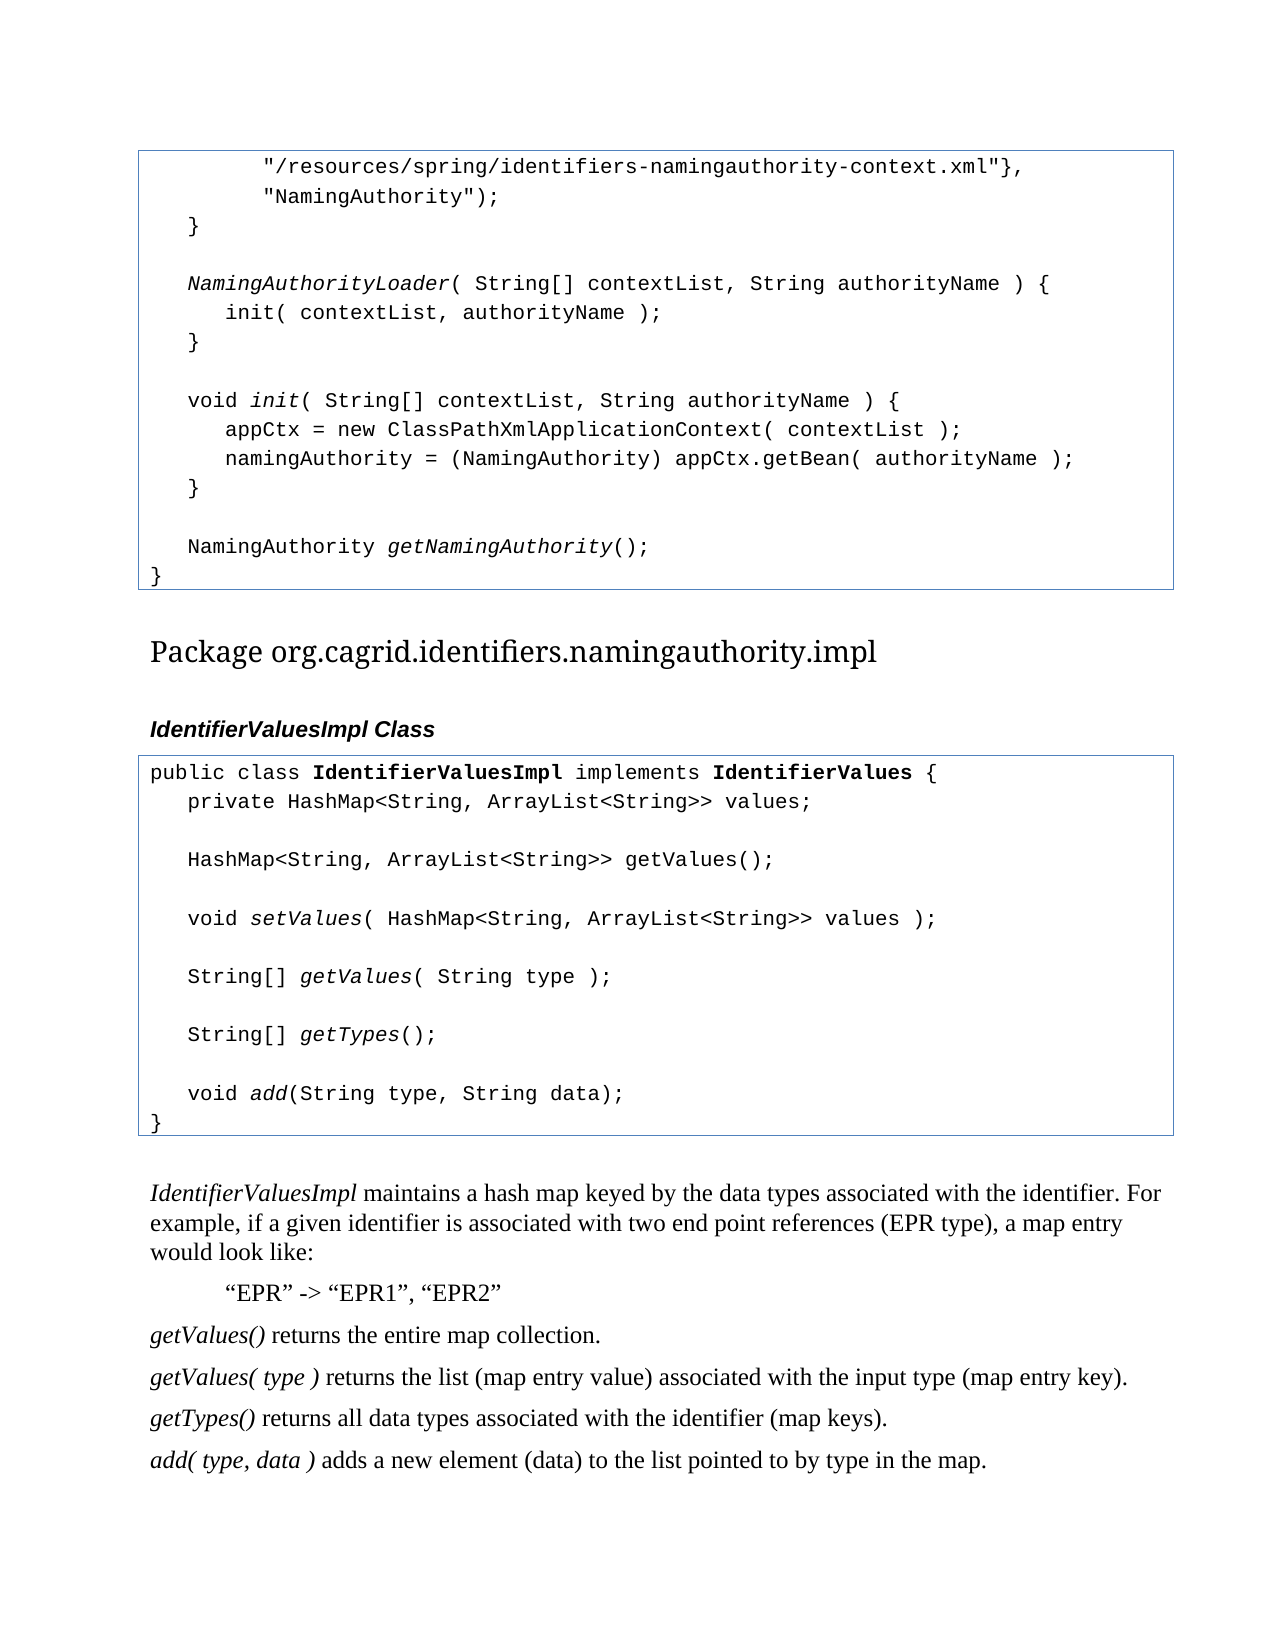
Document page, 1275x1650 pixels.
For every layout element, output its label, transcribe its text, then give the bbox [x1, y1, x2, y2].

subtitle IdentifierValuesImpl Class [150, 716, 1162, 742]
text getValues() returns the entire map collection. [150, 1320, 1162, 1349]
text add( type, data ) adds a new element (data) to the list pointed to by type in the map. [150, 1445, 1162, 1474]
table_header public class IdentifierValuesImpl implements IdentifierValues { private HashMap<String, ArrayList<String>> values; HashMap<String, ArrayList<String>> getValues(); void setValues( HashMap<String, ArrayList<String>> values ); String[] getValues( String type ); String[] getTypes(); void add(String type, String data); } [139, 756, 1173, 1135]
text getTypes() returns all data types associated with the identifier (map keys). [150, 1403, 1162, 1432]
text “EPR” -> “EPR1”, “EPR2” [150, 1278, 1162, 1307]
subtitle Package org.cagrid.identifiers.namingauthority.impl [150, 631, 1162, 671]
text getValues( type ) returns the list (map entry value) associated with the input type (map entry key). [150, 1361, 1162, 1391]
